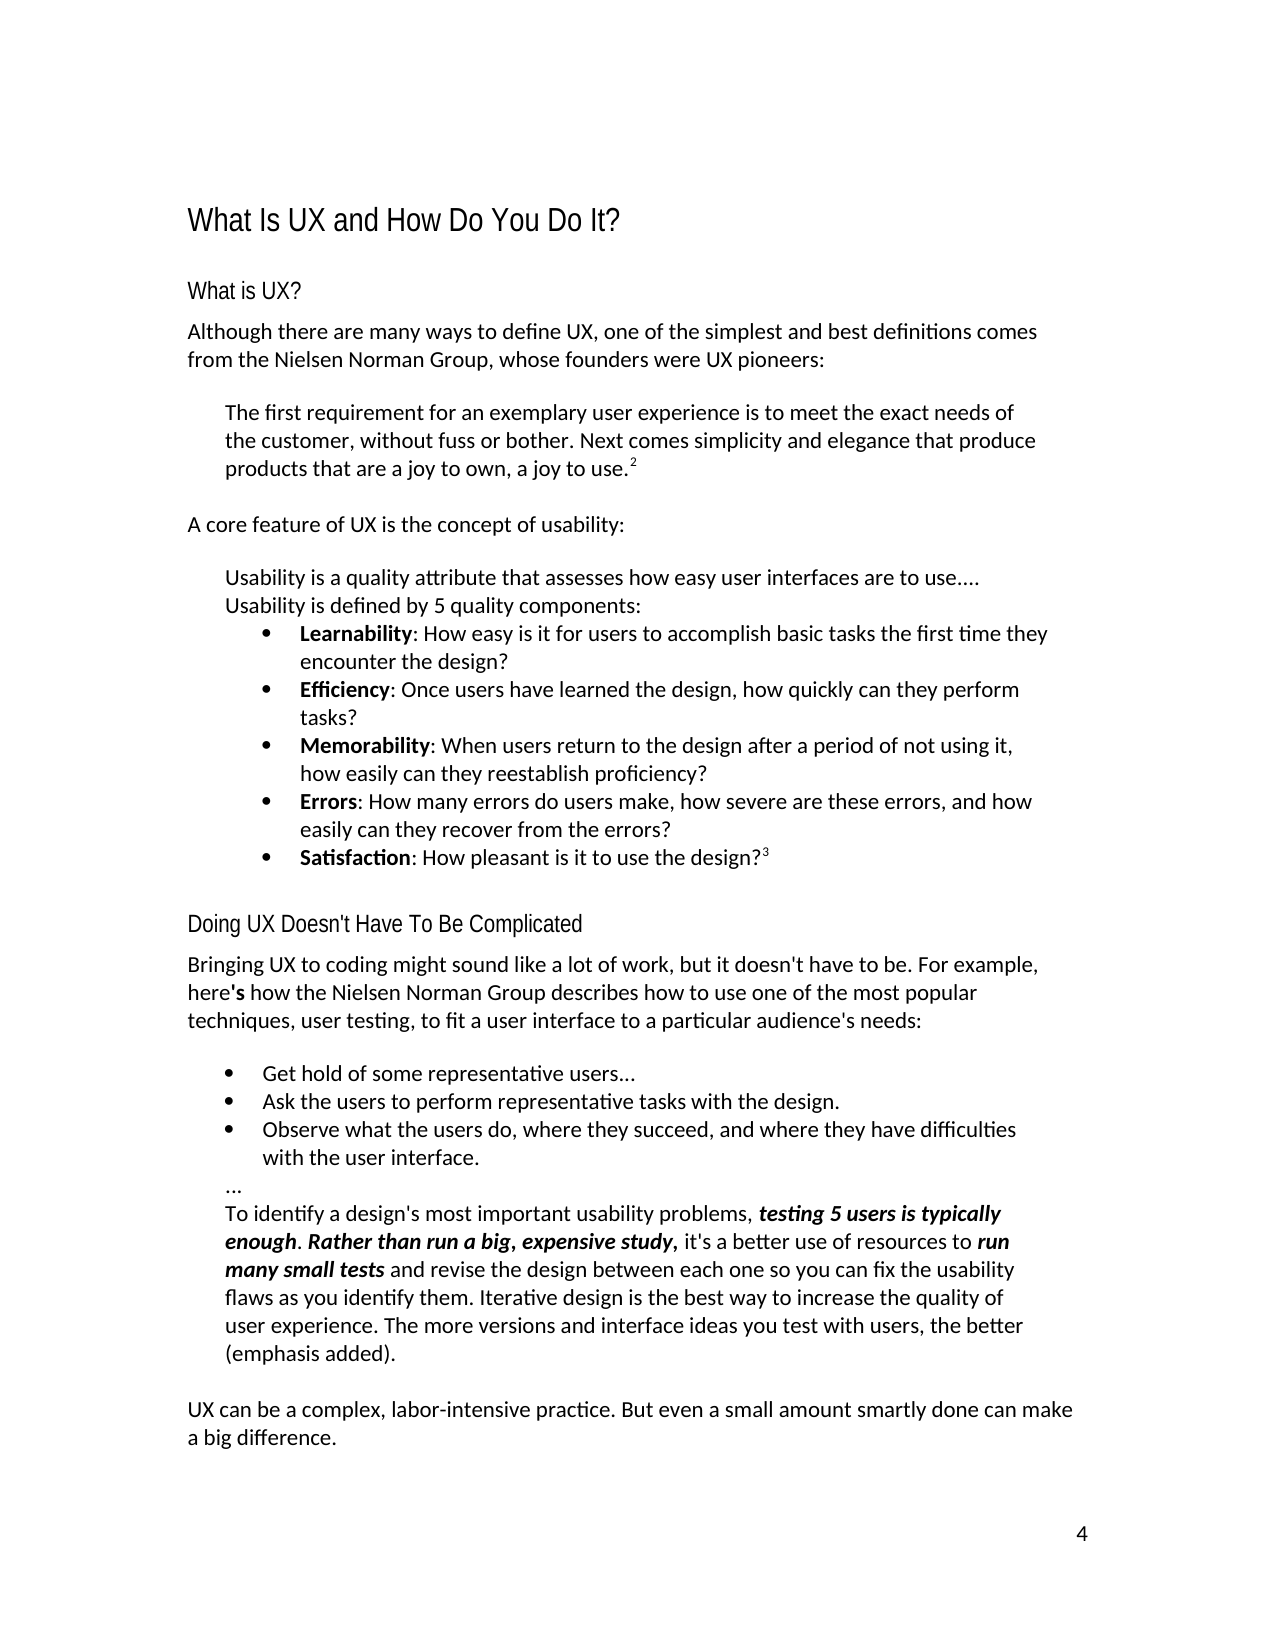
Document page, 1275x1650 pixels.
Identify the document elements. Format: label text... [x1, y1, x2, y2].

text To identify a design's most important usability problems, testing 5 users is typically enough. Rather than run a big, expensive study, it's a better use of resources to run many small tests and revise the design between each one so you can fix the usability flaws as you identify them. Iterative design is the best way to increase the quality of user experience. The more versions and interface ideas you test with users, the better (emphasis added). [225, 1199, 1050, 1367]
list Get hold of some representative users... [225, 1059, 1050, 1087]
list Efficiency: Once users have learned the design, how quickly can they perform tasks? [262, 675, 1050, 731]
subtitle What Is UX and How Do You Do It? [187, 200, 1087, 238]
text Usability is a quality attribute that assesses how easy user interfaces are to use.... Usability is defined by 5 quality components: [225, 563, 1050, 619]
text The first requirement for an exemplary user experience is to meet the exact needs of the customer, without fuss or bother. Next comes simplicity and elegance that produce products that are a joy to own, a joy to use. [225, 398, 1050, 482]
text A core feature of UX is the concept of usability: [187, 510, 1087, 538]
list Memorability: When users return to the design after a period of not using it, how easily can they reestablish proficiency? [262, 731, 1050, 787]
text Although there are many ways to define UX, one of the simplest and best definitions comes from the Nielsen Norman Group, whose founders were UX pioneers: [187, 317, 1087, 373]
list Errors: How many errors do users make, how severe are these errors, and how easily can they recover from the errors? [262, 787, 1050, 843]
text UX can be a complex, labor-intensive practice. But even a small amount smartly done can make a big difference. [187, 1395, 1087, 1451]
text Bringing UX to coding might sound like a lot of work, but it doesn't have to be. For example, here's how the Nielsen Norman Group describes how to use one of the most popular techniques, user testing, to fit a user interface to a particular audience's needs: [187, 950, 1087, 1034]
list Satisfaction: How pleasant is it to use the design? [262, 843, 1050, 871]
list Observe what the users do, where they succeed, and where they have difficulties with the user interface. [225, 1115, 1050, 1171]
subtitle What is UX? [187, 276, 1087, 304]
text ... [225, 1171, 1050, 1199]
list Learnability: How easy is it for users to accomplish basic tasks the first time they encounter the design? [262, 619, 1050, 675]
list Ask the users to perform representative tasks with the design. [225, 1087, 1050, 1115]
subtitle Doing UX Doesn't Have To Be Complicated [187, 909, 1087, 937]
